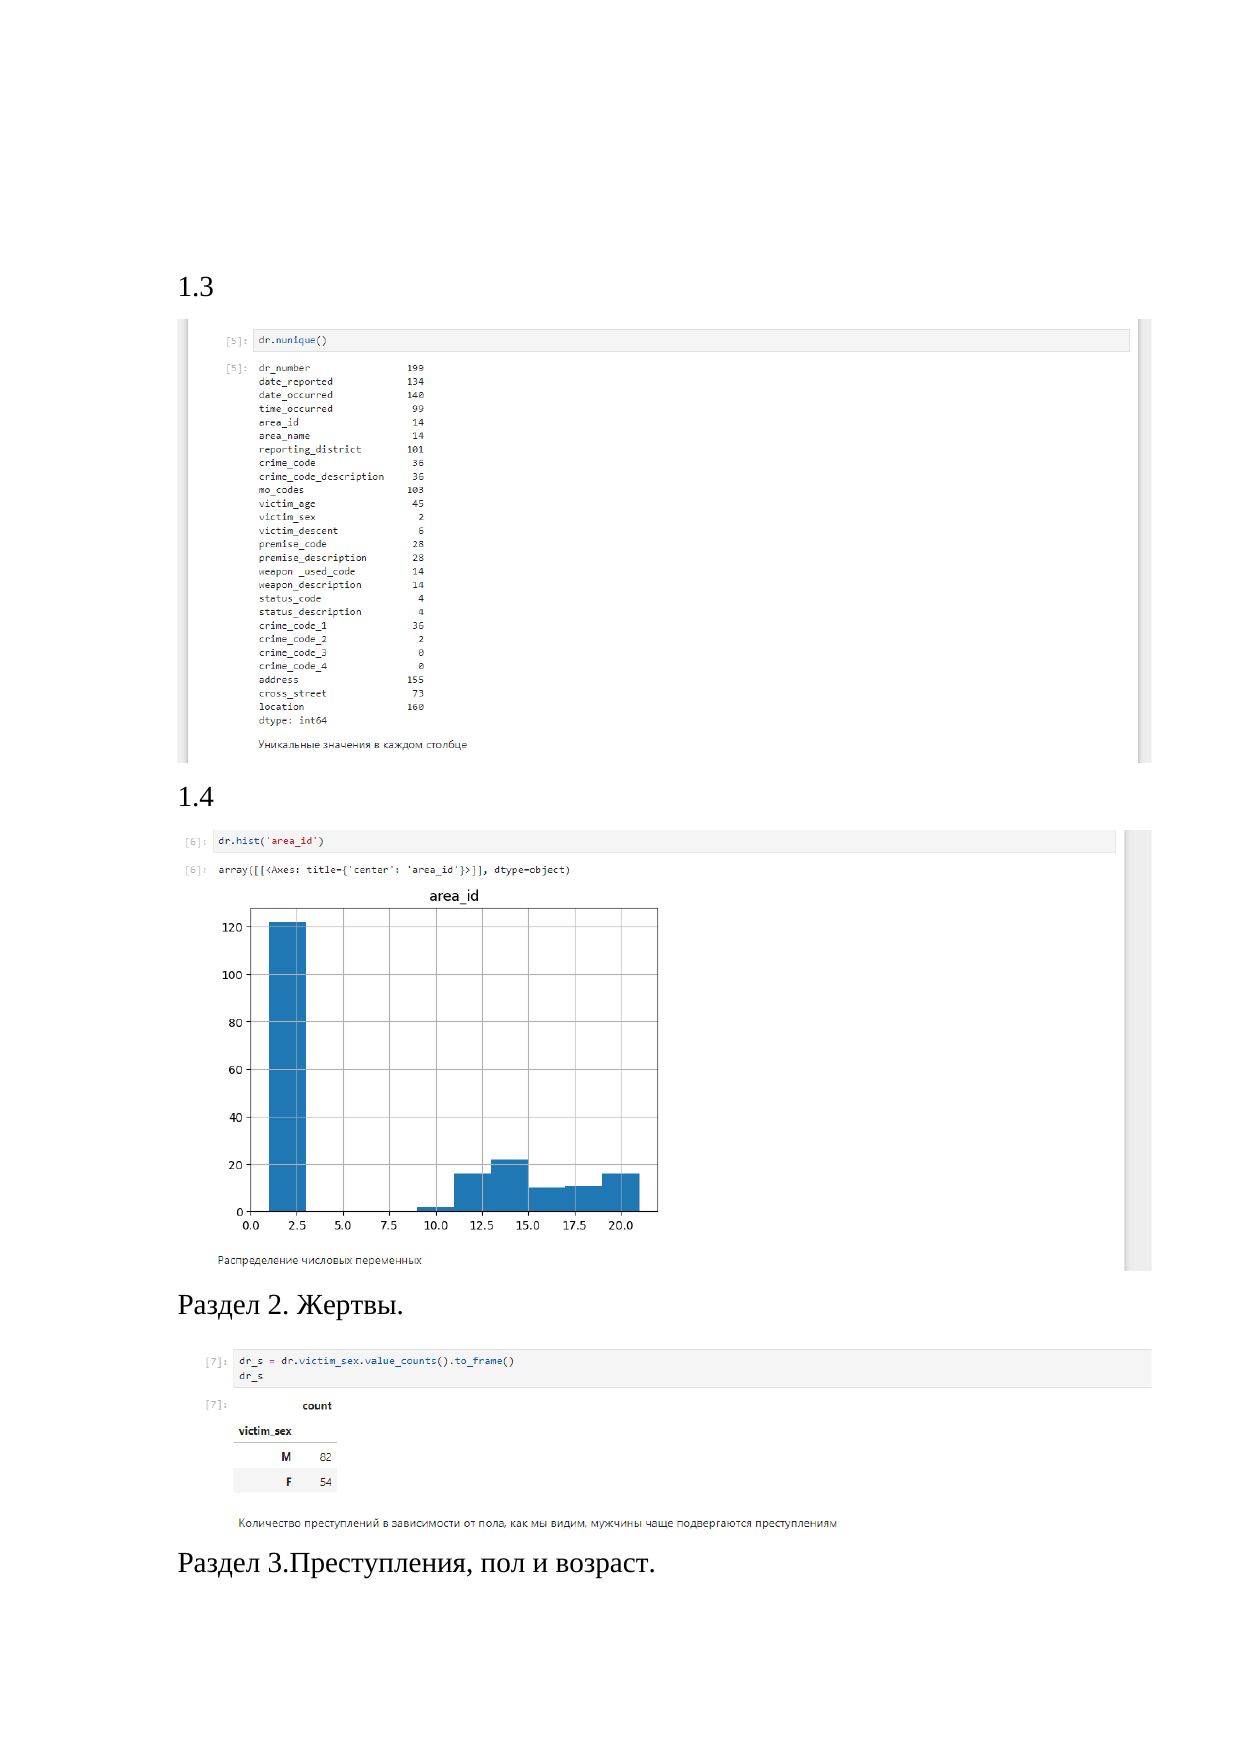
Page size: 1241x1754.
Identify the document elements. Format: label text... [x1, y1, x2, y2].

text Раздел 2. Жертвы. [177, 1287, 1152, 1321]
picture [177, 830, 1152, 1271]
picture [177, 319, 1152, 763]
text Раздел 3.Преступления, пол и возраст. [177, 1546, 1152, 1579]
text 1.3 [177, 269, 1152, 303]
text 1.4 [177, 779, 1152, 813]
picture [177, 1337, 1152, 1529]
